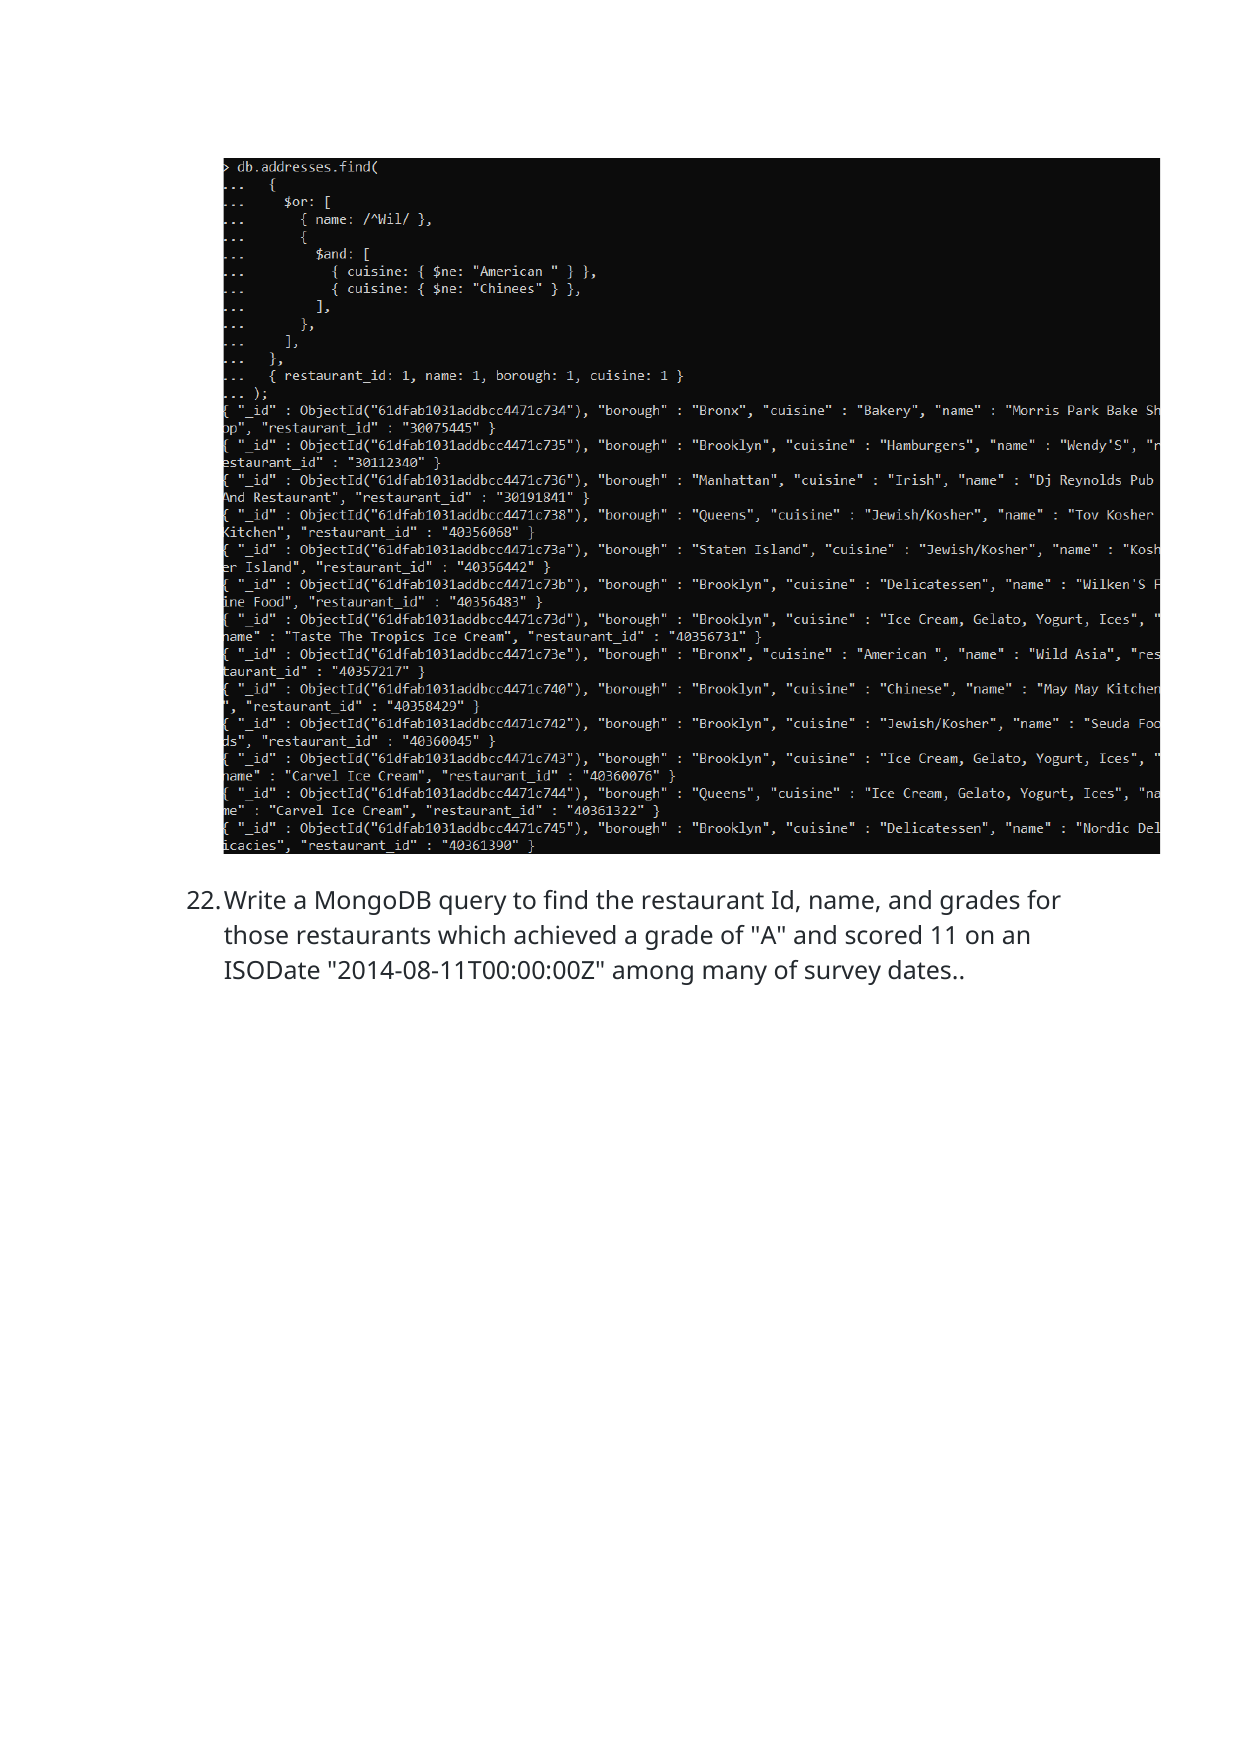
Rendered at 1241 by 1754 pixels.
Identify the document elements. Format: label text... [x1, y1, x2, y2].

list Write a MongoDB query to find the restaurant Id, name, and grades for those restaurants which achieved a grade of "A" and scored 11 on an ISODate "2014-08-11T00:00:00Z" among many of survey dates.. [186, 883, 1087, 987]
picture [223, 158, 1161, 854]
